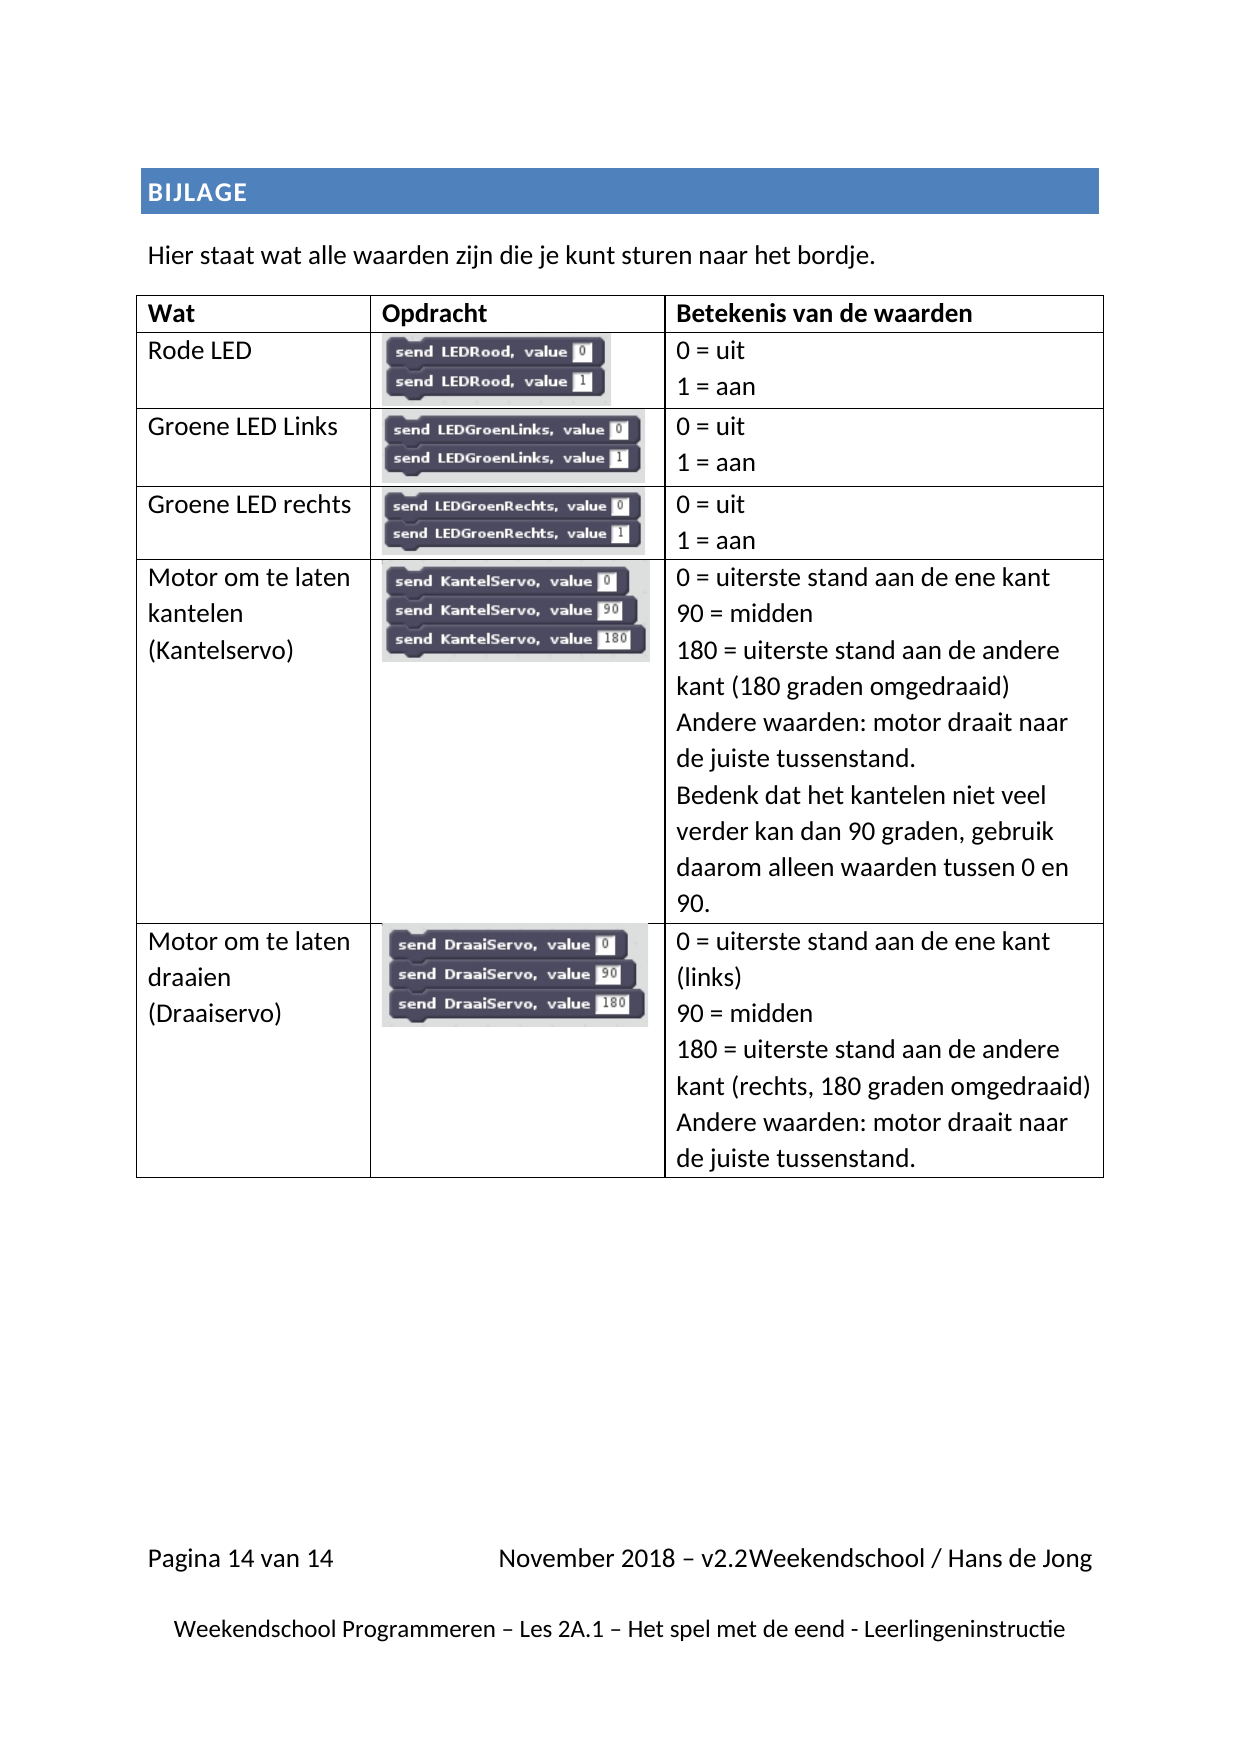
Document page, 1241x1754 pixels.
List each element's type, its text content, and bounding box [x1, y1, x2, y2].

table_cell [371, 409, 664, 486]
text Hier staat wat alle waarden zijn die je kunt sturen naar het bordje. [148, 238, 1093, 271]
table_header Wat [137, 296, 370, 332]
table_cell 0 = uit 1 = aan [666, 409, 1103, 486]
subtitle Bijlage [148, 175, 1093, 208]
table_cell Motor om te laten kantelen (Kantelservo) [137, 560, 370, 923]
table_cell Groene LED rechts [137, 487, 370, 559]
table_cell [371, 487, 664, 559]
table_header Opdracht [371, 296, 664, 332]
table_cell [371, 560, 664, 923]
table_header Betekenis van de waarden [666, 296, 1103, 332]
picture [381, 560, 650, 662]
picture [381, 333, 612, 406]
table_cell 0 = uit 1 = aan [666, 333, 1103, 408]
table_cell Rode LED [137, 333, 370, 408]
table_cell 0 = uiterste stand aan de ene kant (links) 90 = midden 180 = uiterste stand aan de andere kant (rechts, 180 graden omgedraaid) Andere waarden: motor draait naar de juiste tussenstand. [666, 924, 1103, 1177]
picture [381, 487, 646, 555]
picture [381, 923, 649, 1027]
table_cell 0 = uiterste stand aan de ene kant 90 = midden 180 = uiterste stand aan de andere kant (180 graden omgedraaid) Andere waarden: motor draait naar de juiste tussenstand. Bedenk dat het kantelen niet veel verder kan dan 90 graden, gebruik daarom alleen waarden tussen 0 en 90. [666, 560, 1103, 923]
table_cell [371, 333, 664, 408]
table_cell 0 = uit 1 = aan [666, 487, 1103, 559]
table_cell [371, 924, 664, 1177]
picture [381, 409, 646, 483]
table_cell Motor om te laten draaien (Draaiservo) [137, 924, 370, 1177]
table_cell Groene LED Links [137, 409, 370, 486]
